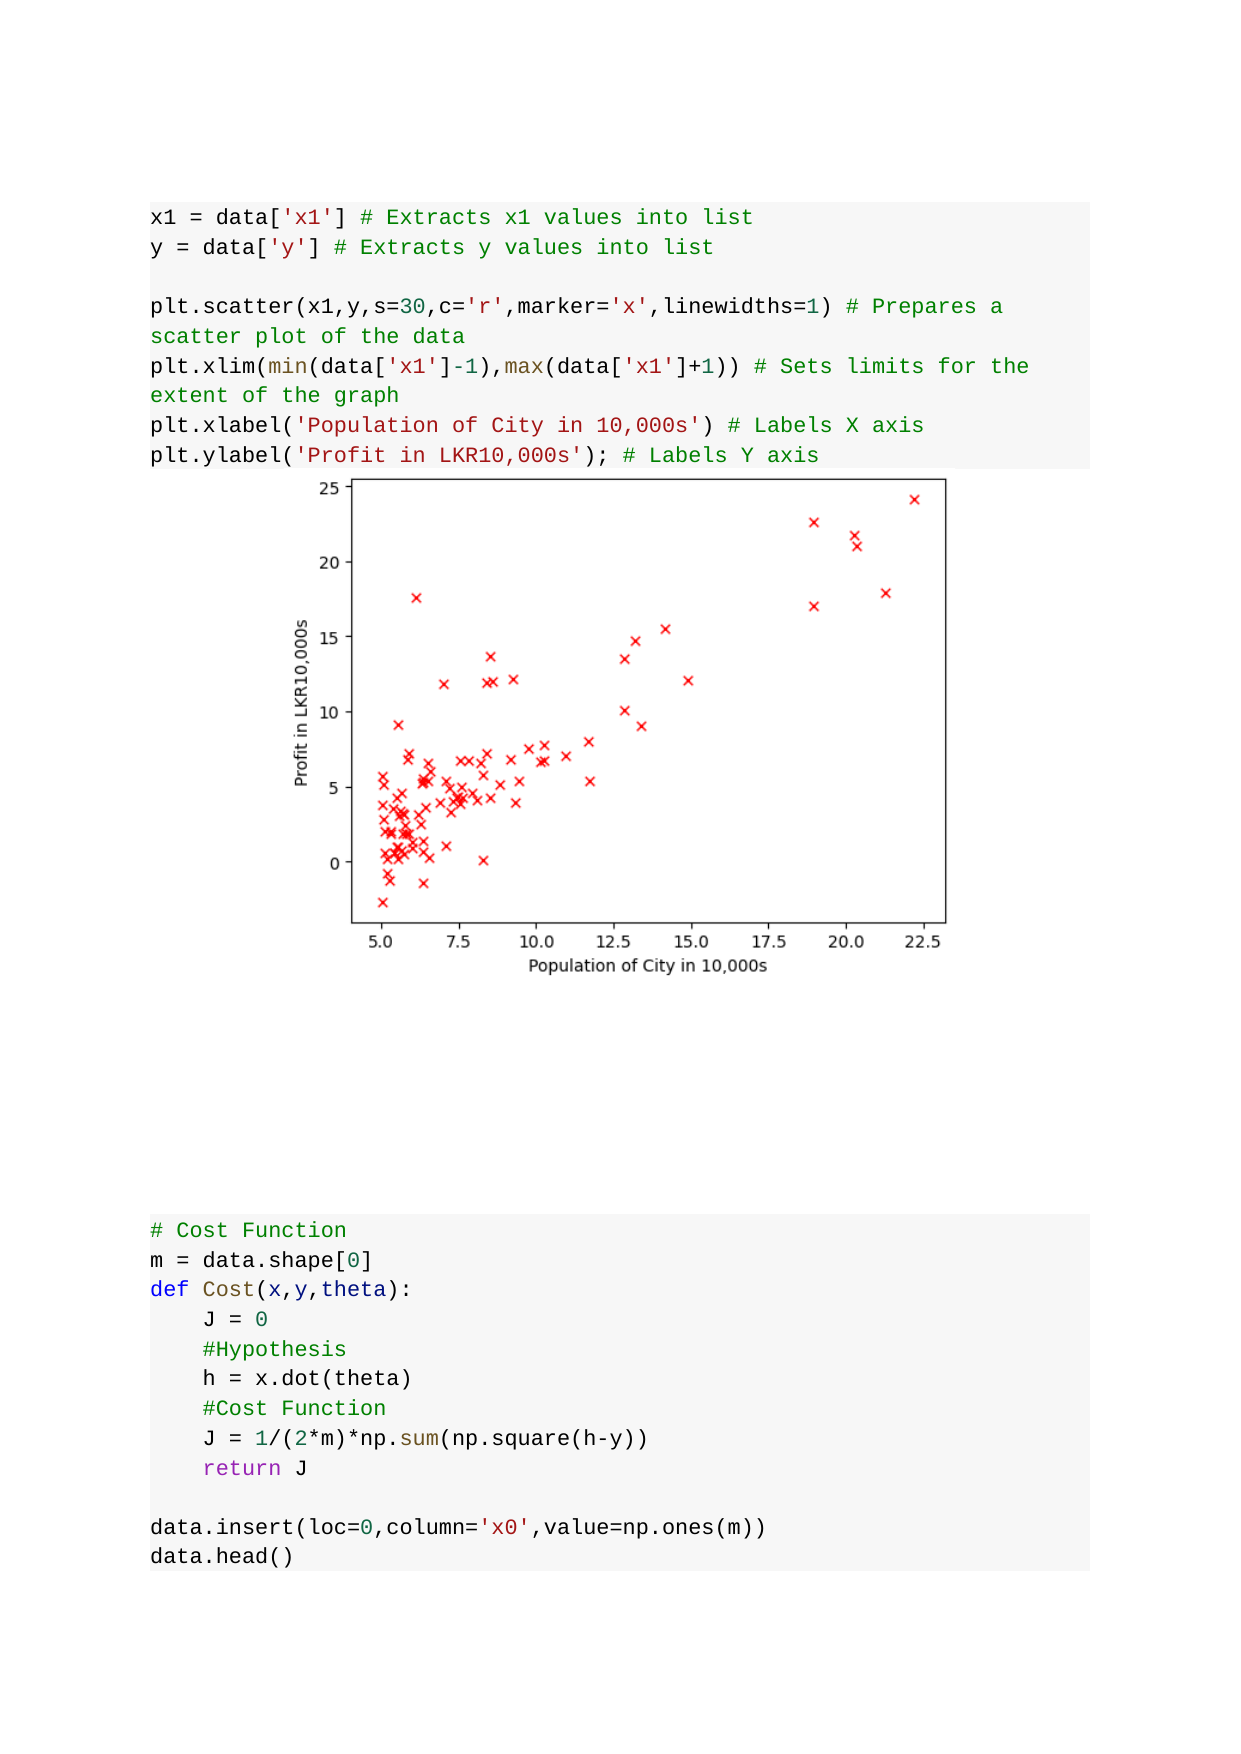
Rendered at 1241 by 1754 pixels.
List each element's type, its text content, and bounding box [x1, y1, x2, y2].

text data.insert(loc=0,column='x0',value=np.ones(m)) [150, 1511, 1090, 1541]
text def Cost(x,y,theta): [150, 1274, 1090, 1303]
text m = data.shape[0] [150, 1244, 1090, 1274]
text plt.scatter(x1,y,s=30,c='r',marker='x',linewidths=1) # Prepares a scatter plot of the data [150, 291, 1090, 350]
text plt.xlabel('Population of City in 10,000s') # Labels X axis [150, 409, 1090, 439]
text J = 1/(2*m)*np.sum(np.square(h-y)) [150, 1422, 1090, 1452]
text #Hypothesis [150, 1333, 1090, 1363]
picture [283, 468, 956, 986]
text #Cost Function [150, 1392, 1090, 1422]
text plt.ylabel('Profit in LKR10,000s'); # Labels Y axis [150, 439, 1090, 469]
text J = 0 [150, 1303, 1090, 1333]
text data.head() [150, 1541, 1090, 1571]
text h = x.dot(theta) [150, 1363, 1090, 1392]
text plt.xlim(min(data['x1']-1),max(data['x1']+1)) # Sets limits for the extent of the graph [150, 350, 1090, 409]
text y = data['y'] # Extracts y values into list [150, 231, 1090, 261]
text x1 = data['x1'] # Extracts x1 values into list [150, 202, 1090, 231]
text # Cost Function [150, 1214, 1090, 1244]
text return J [150, 1452, 1090, 1481]
